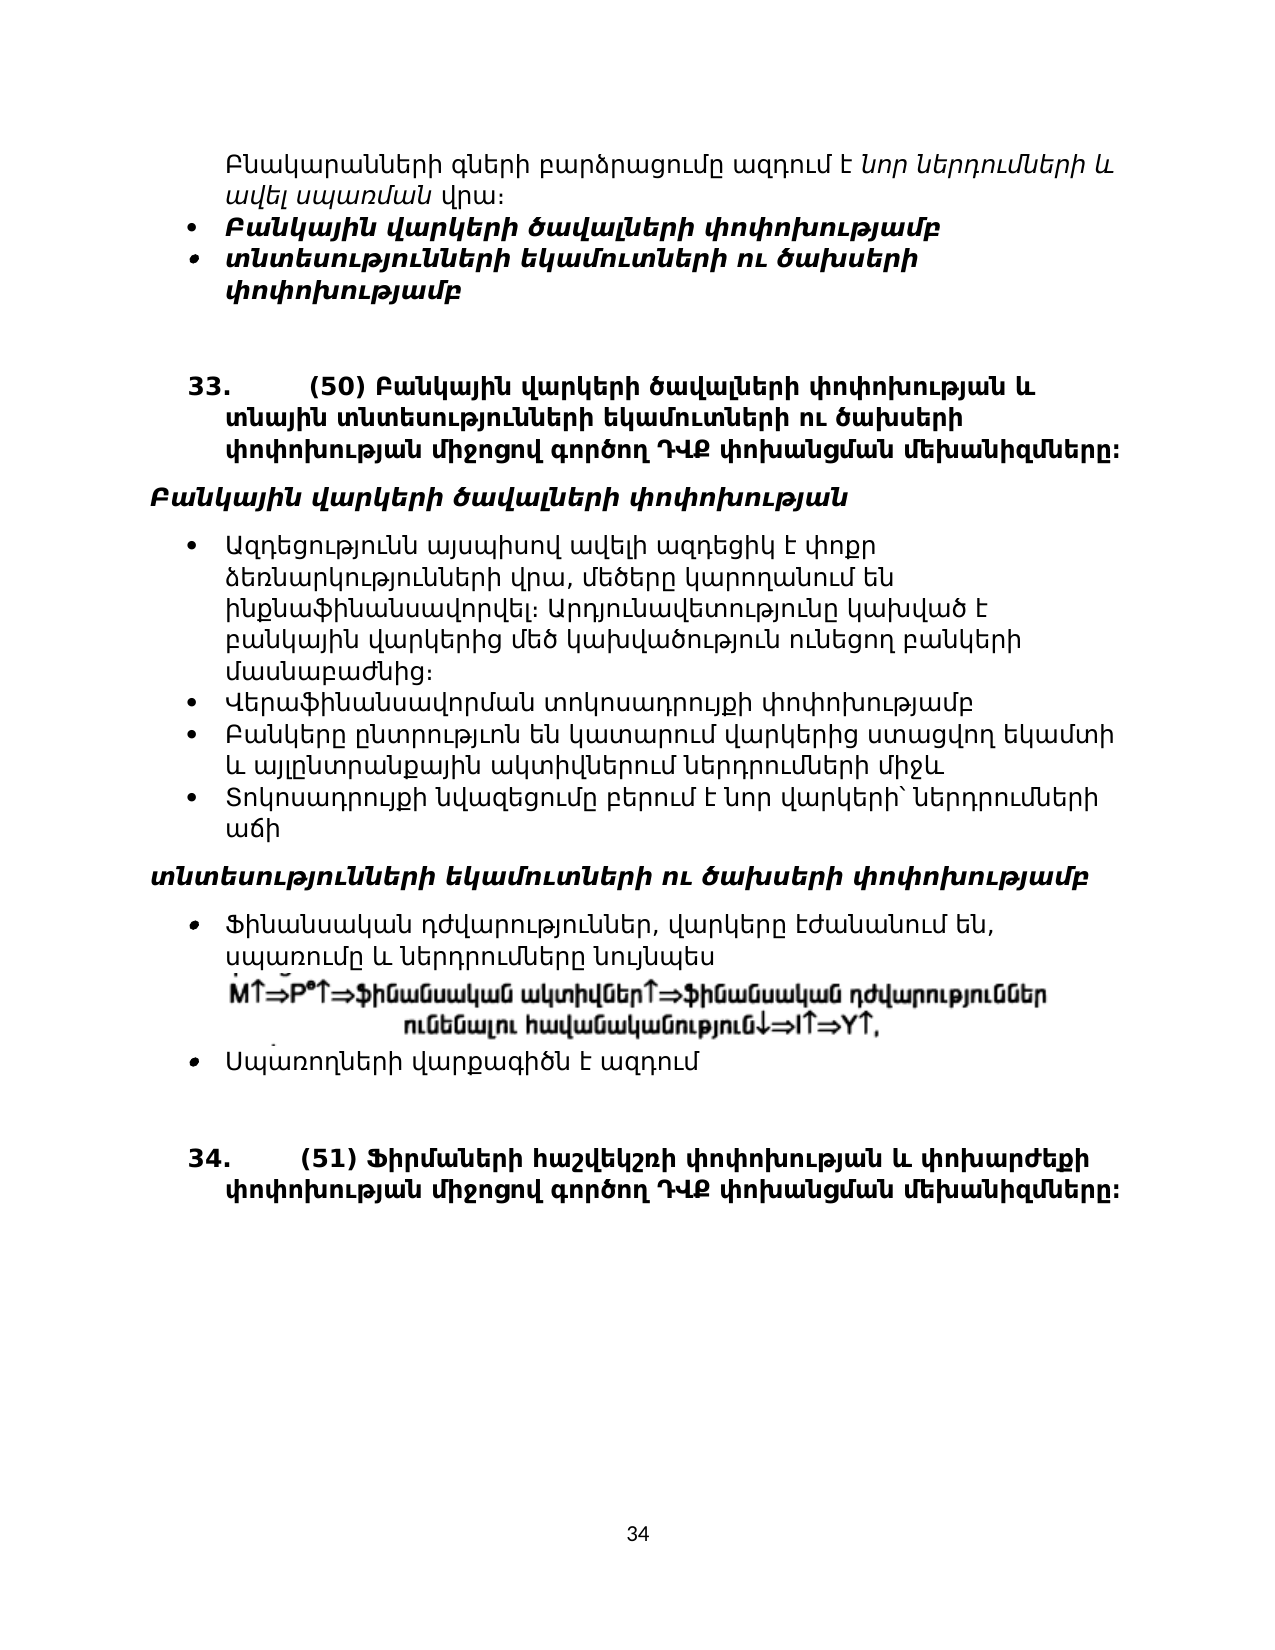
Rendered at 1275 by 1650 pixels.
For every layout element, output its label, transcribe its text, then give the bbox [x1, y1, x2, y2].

list Բանկերը ընտրությւոն են կատարում վարկերից ստացվող եկամտի և այլընտրանքային ակտիվներում ներդրումների միջև [187, 720, 1125, 781]
list տնտեսությունների եկամուտների ու ծախսերի փոփոխությամբ [187, 244, 1125, 305]
list Ազդեցությունն այսպիսով ավելի ազդեցիկ է փոքր ձեռնարկությունների վրա, մեծերը կարողանում են ինքնաֆինանսավորվել։ Արդյունավետությունը կախված է բանկային վարկերից մեծ կախվածություն ունեցող բանկերի մասնաբաժնից։ [187, 531, 1125, 686]
list (51) Ֆիրմաների հաշվեկշռի փոփոխության և փոխարժեքի փոփոխության միջոցով գործող ԴՎՔ փոխանցման մեխանիզմները։ [187, 1144, 1125, 1204]
picture [225, 973, 1068, 1046]
list Վերաֆինանսավորման տոկոսադրույքի փոփոխությամբ [187, 688, 1125, 718]
text Բանկային վարկերի ծավալների փոփոխության [150, 483, 1125, 512]
list Բանկային վարկերի ծավալների փոփոխությամբ [187, 213, 1125, 242]
list Սպառողների վարքագիծն է ազդում [187, 1047, 1125, 1077]
text տնտեսությունների եկամուտների ու ծախսերի փոփոխությամբ [150, 862, 1125, 892]
list Տոկոսադրույքի նվազեցումը բերում է նոր վարկերի՝ ներդրումների աճի [187, 783, 1125, 843]
list (50) Բանկային վարկերի ծավալների փոփոխության և տնային տնտեսությունների եկամուտների ու ծախսերի փոփոխության միջոցով գործող ԴՎՔ փոխանցման մեխանիզմները։ [187, 372, 1125, 464]
